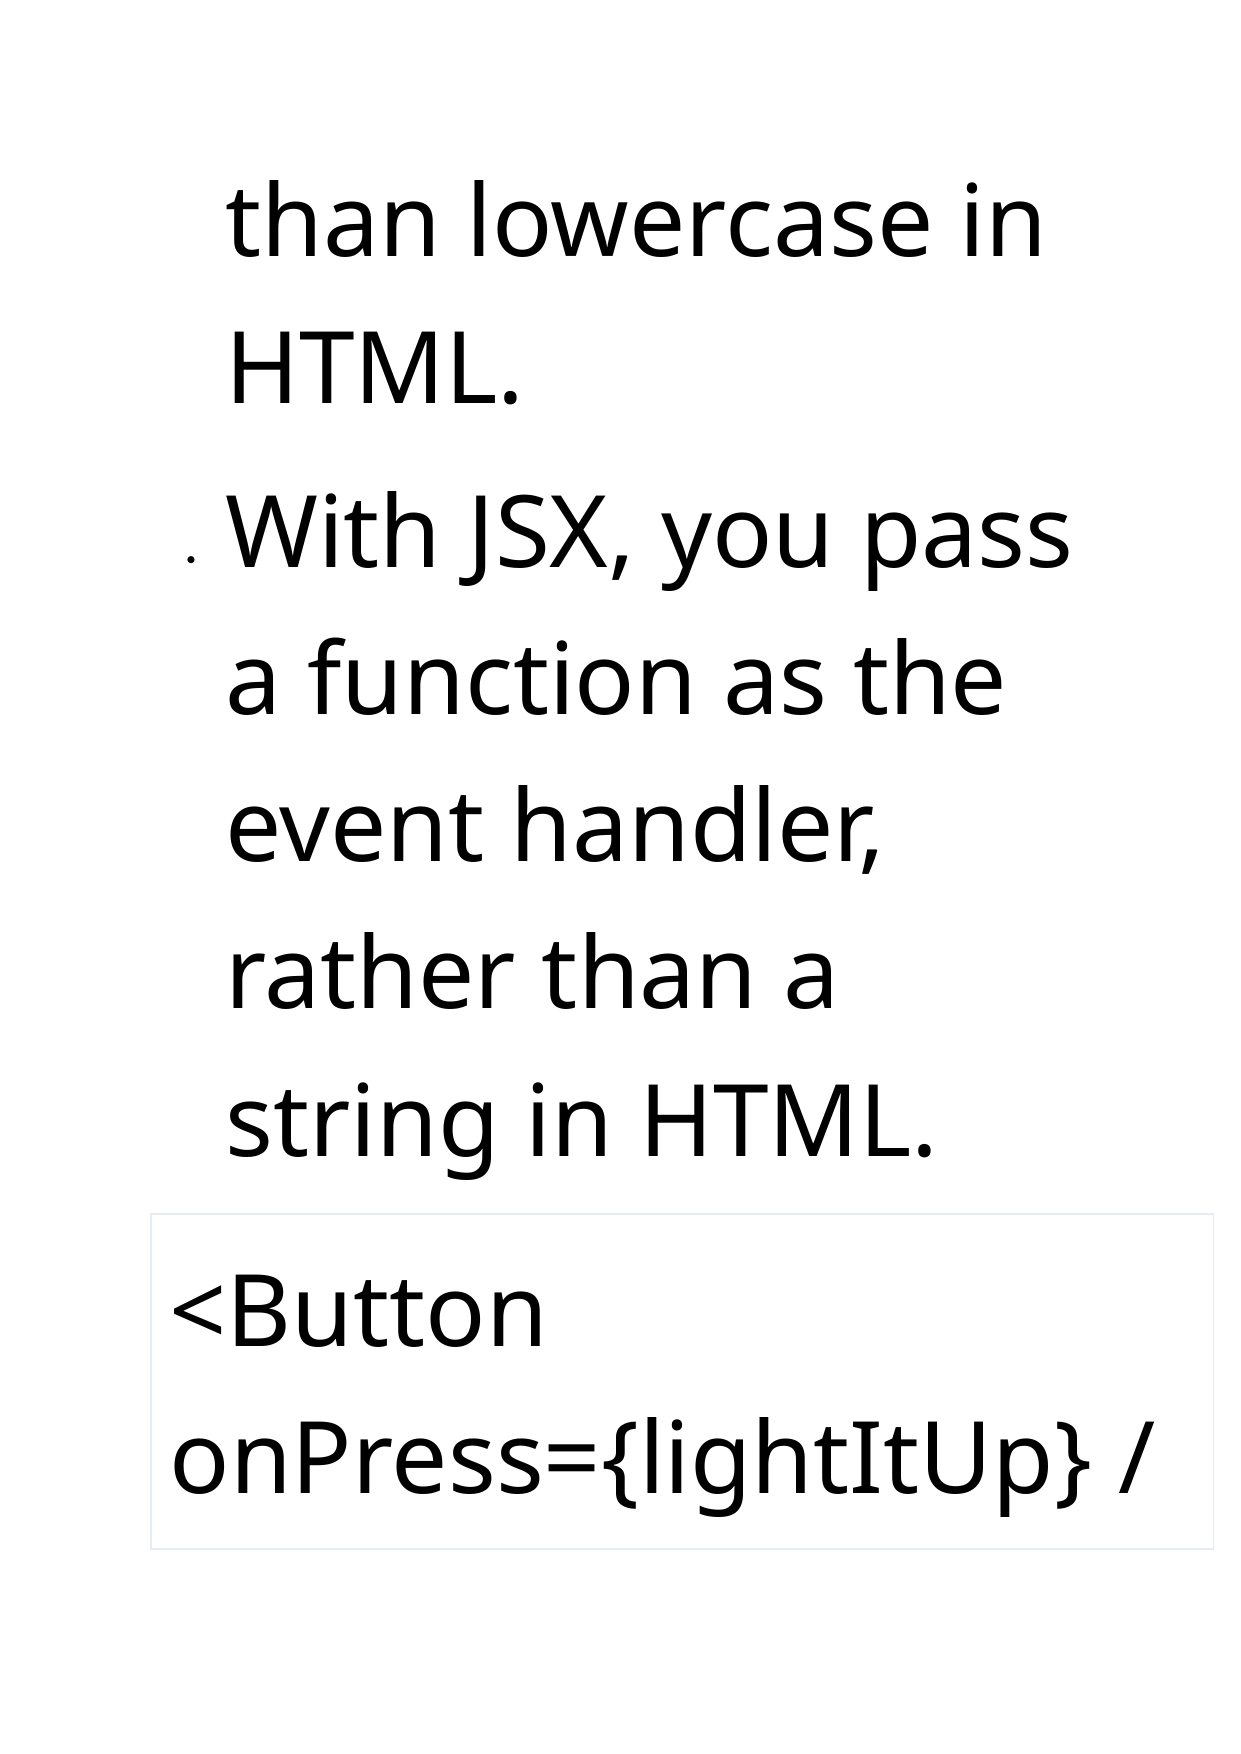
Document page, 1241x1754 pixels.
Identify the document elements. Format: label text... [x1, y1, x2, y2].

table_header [152, 1215, 1213, 1548]
list With JSX, you pass a function as the event handler, rather than a string in HTML. [187, 461, 1090, 1185]
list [187, 150, 1090, 433]
